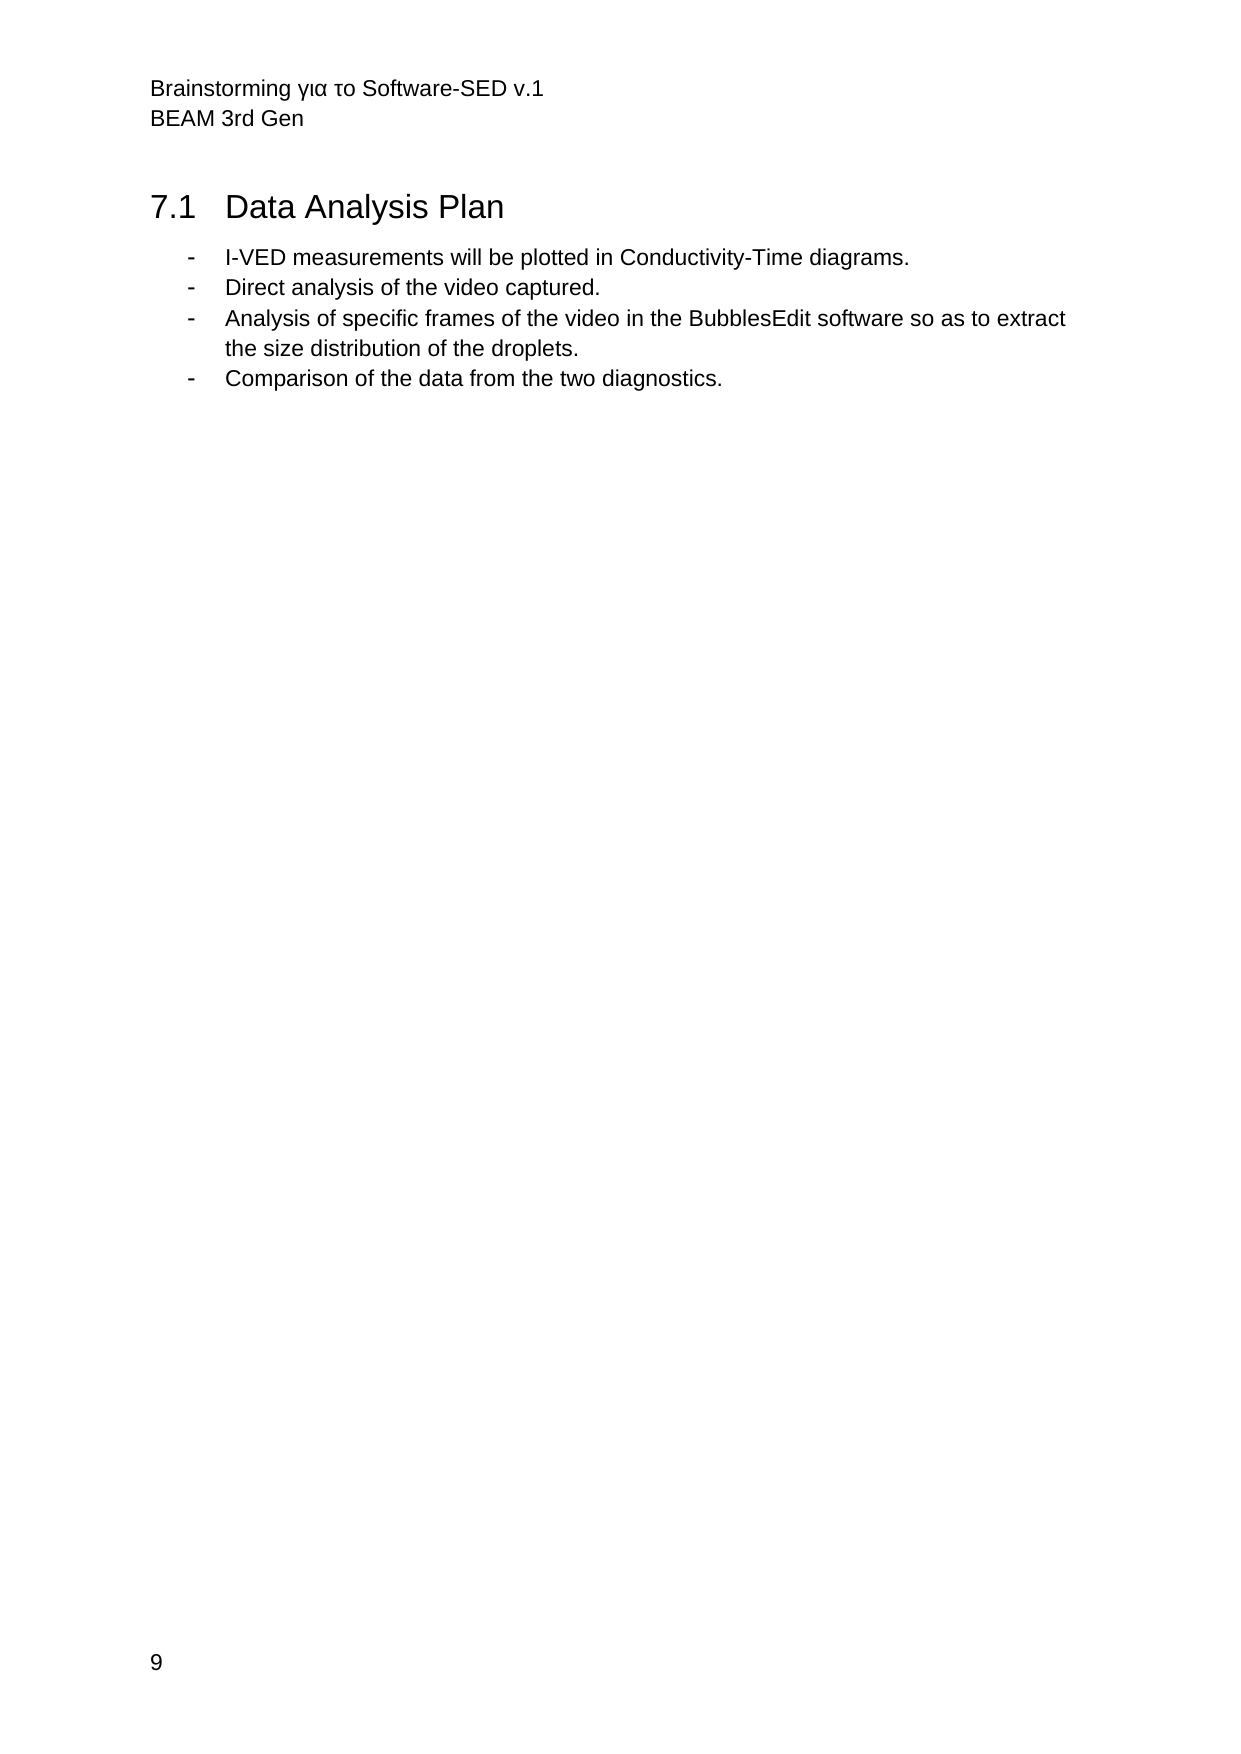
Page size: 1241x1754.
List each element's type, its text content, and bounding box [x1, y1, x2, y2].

list Analysis of specific frames of the video in the BubblesEdit software so as to extract the size distribution of the droplets. [187, 304, 1090, 361]
list Direct analysis of the video captured. [187, 274, 1090, 301]
subtitle 7.1 Data Analysis Plan [150, 187, 1090, 226]
list I-VED measurements will be plotted in Conductivity-Time diagrams. [187, 244, 1090, 271]
list Comparison of the data from the two diagnostics. [187, 365, 1090, 391]
